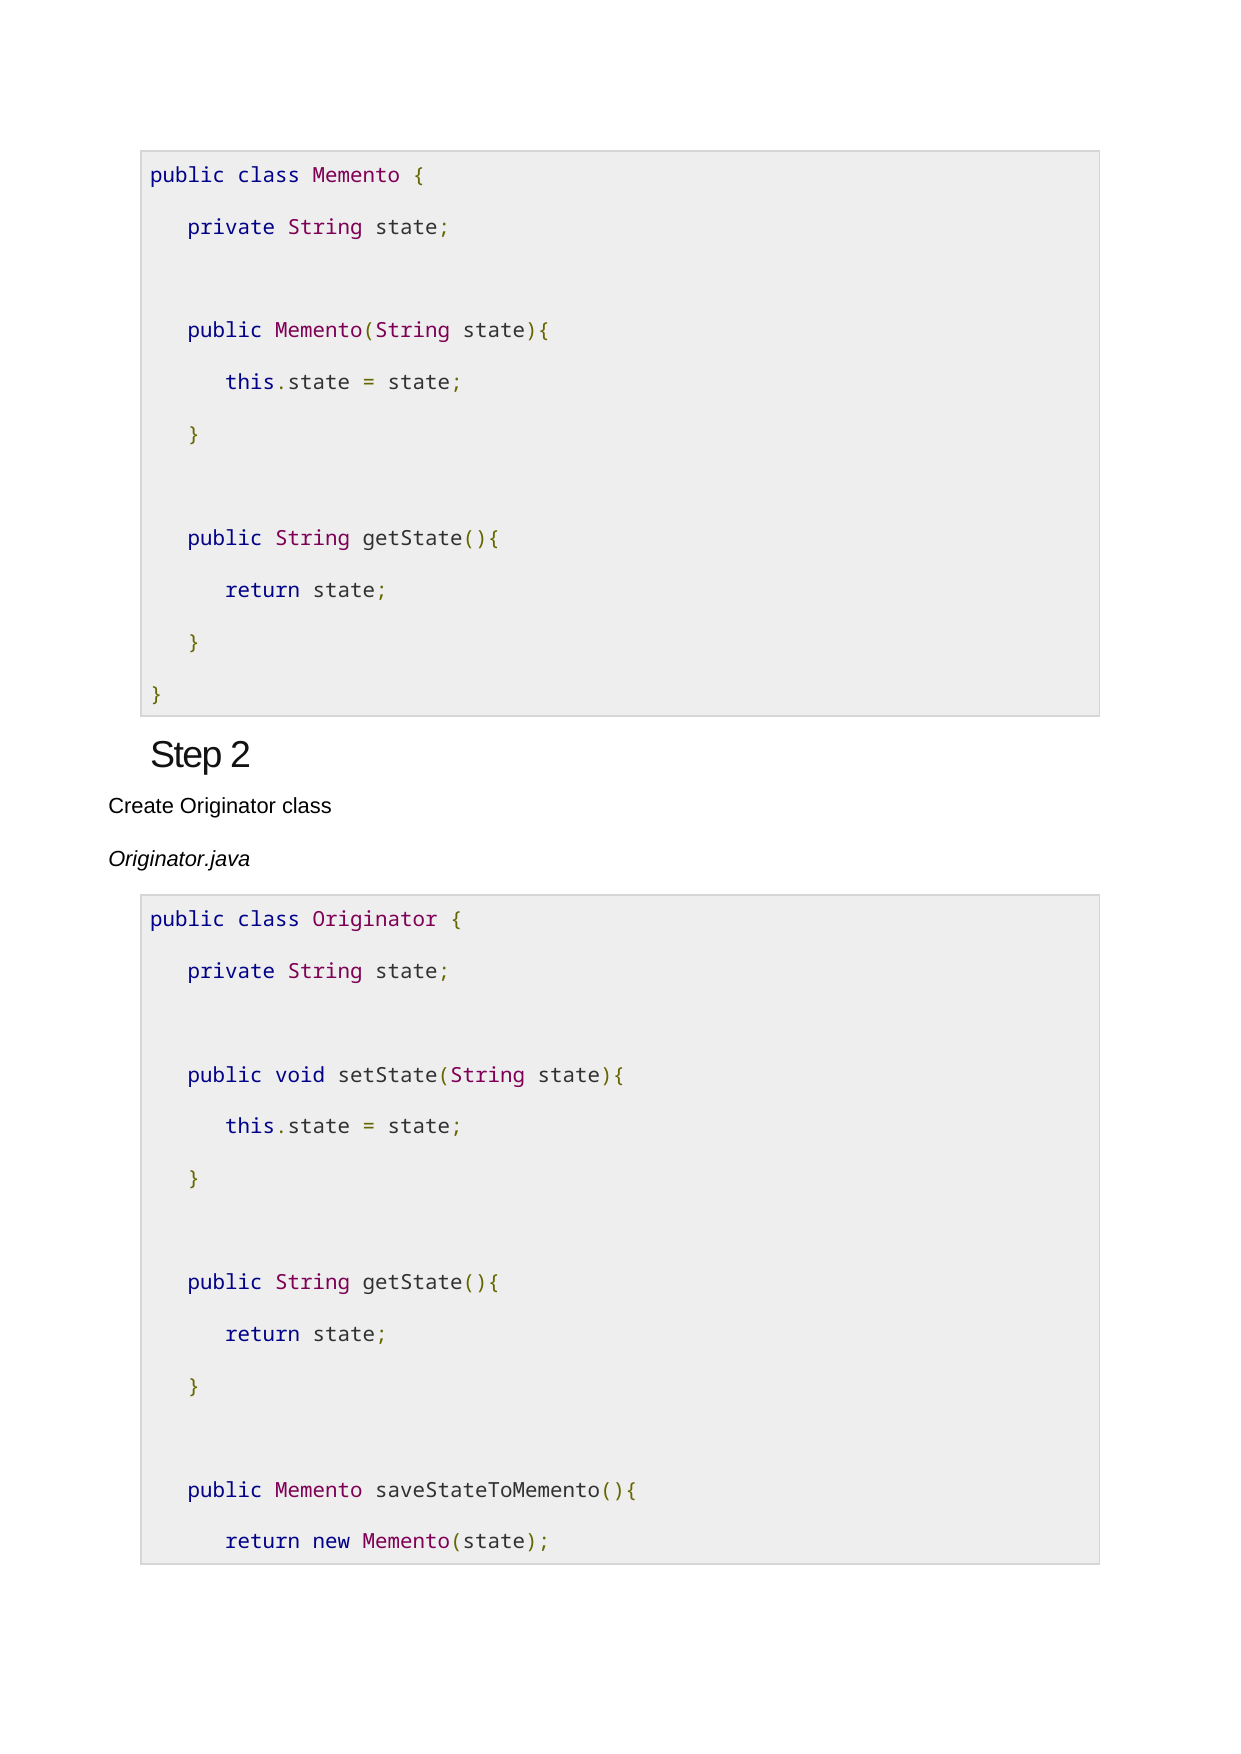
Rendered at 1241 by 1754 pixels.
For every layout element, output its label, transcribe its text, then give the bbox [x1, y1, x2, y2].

text } [142, 617, 1099, 655]
text private String state; [142, 946, 1099, 984]
text this.state = state; [142, 1102, 1099, 1140]
text } [142, 1361, 1099, 1399]
text public String getState(){ [142, 1257, 1099, 1296]
text } [142, 669, 1099, 715]
text public Memento(String state){ [142, 306, 1099, 344]
text public String getState(){ [142, 513, 1099, 551]
text this.state = state; [142, 357, 1099, 396]
text return state; [142, 565, 1099, 603]
text return state; [142, 1309, 1099, 1347]
text public void setState(String state){ [142, 1050, 1099, 1088]
text Create Originator class [108, 781, 1132, 818]
text return new Memento(state); [142, 1517, 1099, 1563]
text public class Originator { [142, 896, 1099, 932]
text private String state; [142, 202, 1099, 240]
text } [142, 409, 1099, 448]
text public class Memento { [142, 152, 1099, 188]
text } [142, 1153, 1099, 1192]
text Originator.java [108, 833, 1132, 871]
text public Memento saveStateToMemento(){ [142, 1465, 1099, 1503]
text Step 2 [150, 733, 1132, 776]
